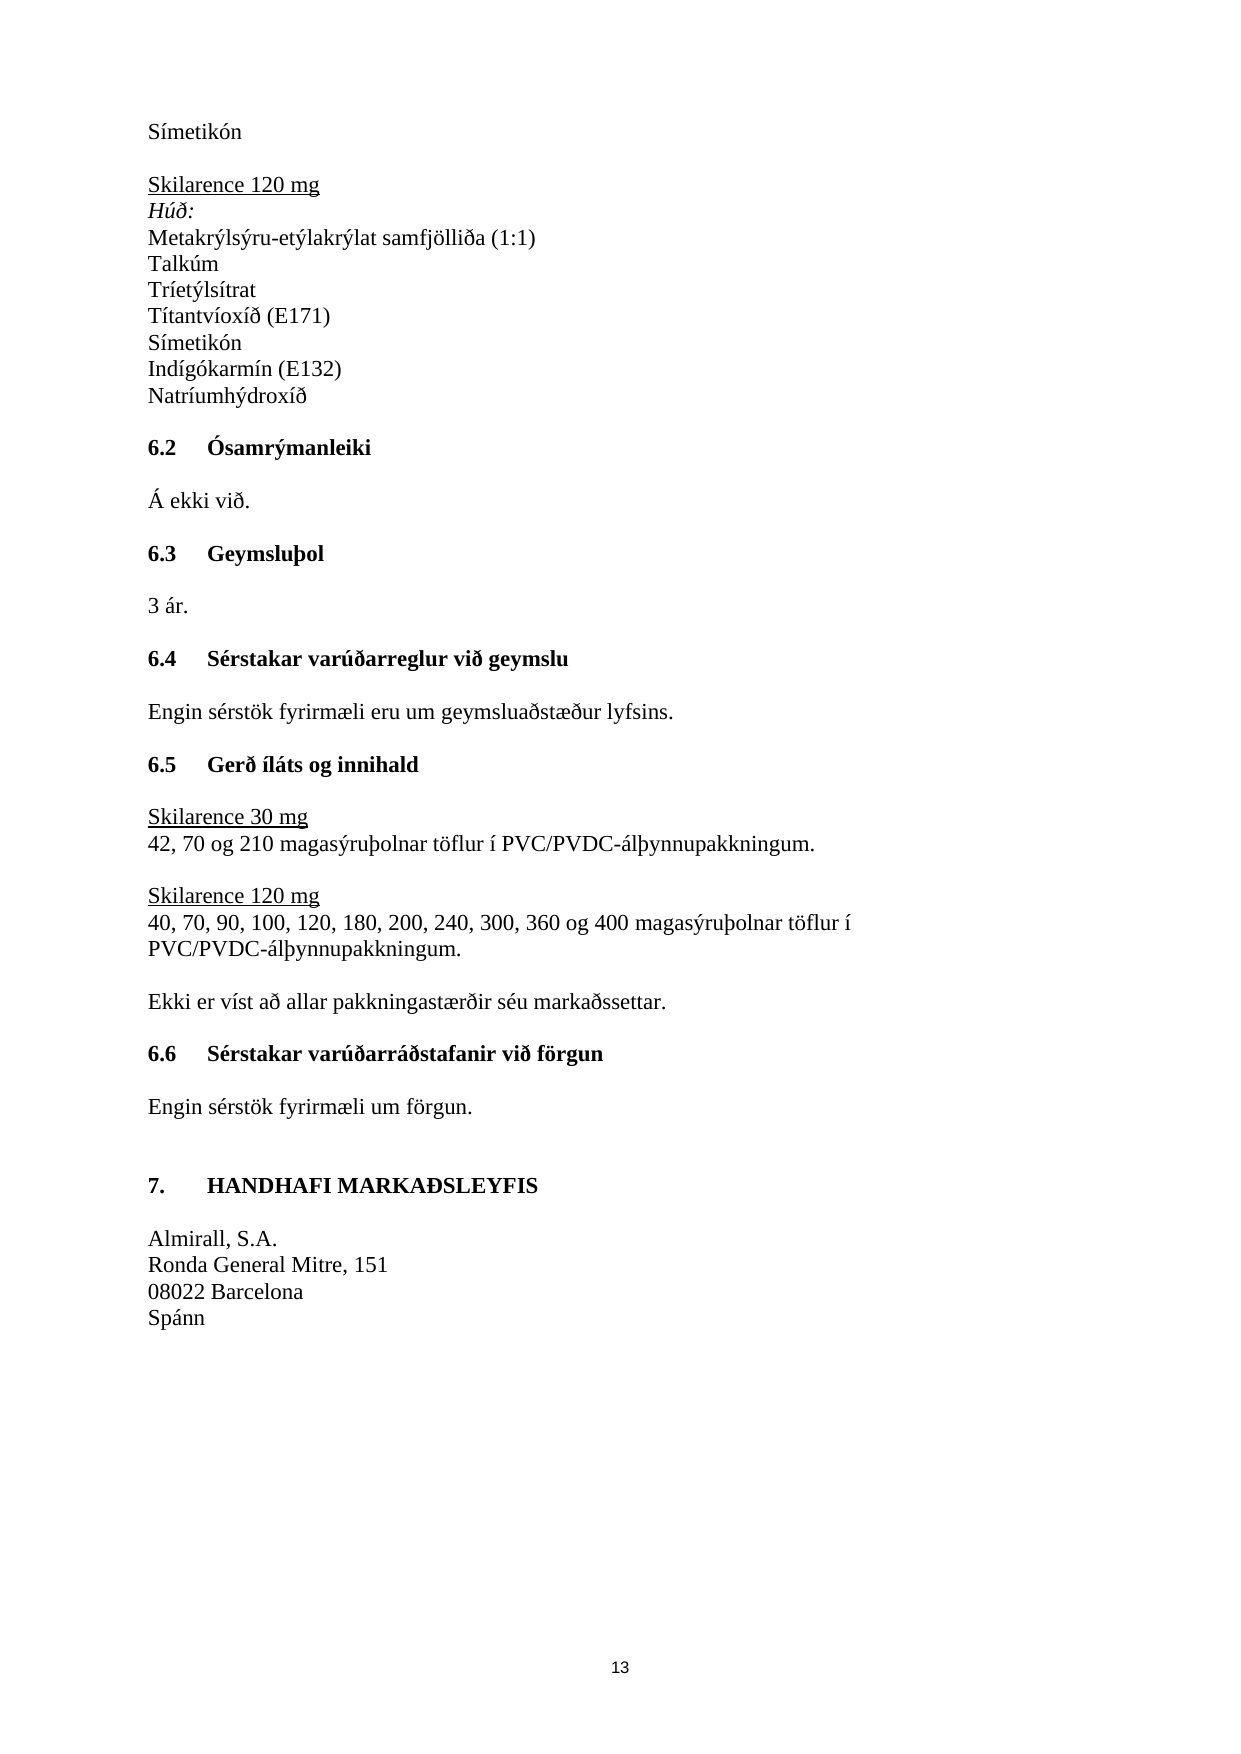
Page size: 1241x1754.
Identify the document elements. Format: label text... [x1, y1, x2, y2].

text Indígókarmín (E132) [148, 355, 1092, 382]
text Á ekki við. [148, 487, 1092, 513]
text Ronda General Mitre, 151 [148, 1251, 1092, 1278]
text Húð: [148, 197, 1092, 223]
text Skilarence 30 mg [148, 803, 1092, 830]
text Símetikón [148, 118, 1092, 144]
text 6.5 Gerð íláts og innihald [148, 751, 1092, 777]
text 08022 Barcelona [148, 1278, 1092, 1304]
text Títantvíoxíð (E171) [148, 303, 1092, 329]
text Engin sérstök fyrirmæli um förgun. [148, 1093, 1092, 1119]
text Tríetýlsítrat [148, 276, 1092, 303]
text Almirall, S.A. [148, 1225, 1092, 1251]
text 42, 70 og 210 magasýruþolnar töflur í PVC/PVDC-álþynnupakkningum. [148, 830, 1092, 856]
text 3 ár. [148, 592, 1092, 619]
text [148, 223, 1092, 250]
text 6.6 Sérstakar varúðarráðstafanir við förgun [148, 1041, 1092, 1067]
text 40, 70, 90, 100, 120, 180, 200, 240, 300, 360 og 400 magasýruþolnar töflur í PVC/PVDC-álþynnupakkningum. [148, 909, 1092, 961]
text Spánn [148, 1304, 1092, 1330]
text 6.3 Geymsluþol [148, 540, 1092, 566]
text Engin sérstök fyrirmæli eru um geymsluaðstæður lyfsins. [148, 698, 1092, 724]
text 7. HANDHAFI MARKAÐSLEYFIS [148, 1172, 1092, 1199]
text Símetikón [148, 329, 1092, 355]
text Natríumhýdroxíð [148, 382, 1092, 408]
text Skilarence 120 mg [148, 882, 1092, 909]
text 6.2 Ósamrýmanleiki [148, 434, 1092, 461]
text 6.4 Sérstakar varúðarreglur við geymslu [148, 645, 1092, 672]
text Ekki er víst að allar pakkningastærðir séu markaðssettar. [148, 988, 1092, 1014]
text Talkúm [148, 250, 1092, 276]
text Skilarence 120 mg [148, 171, 1092, 197]
